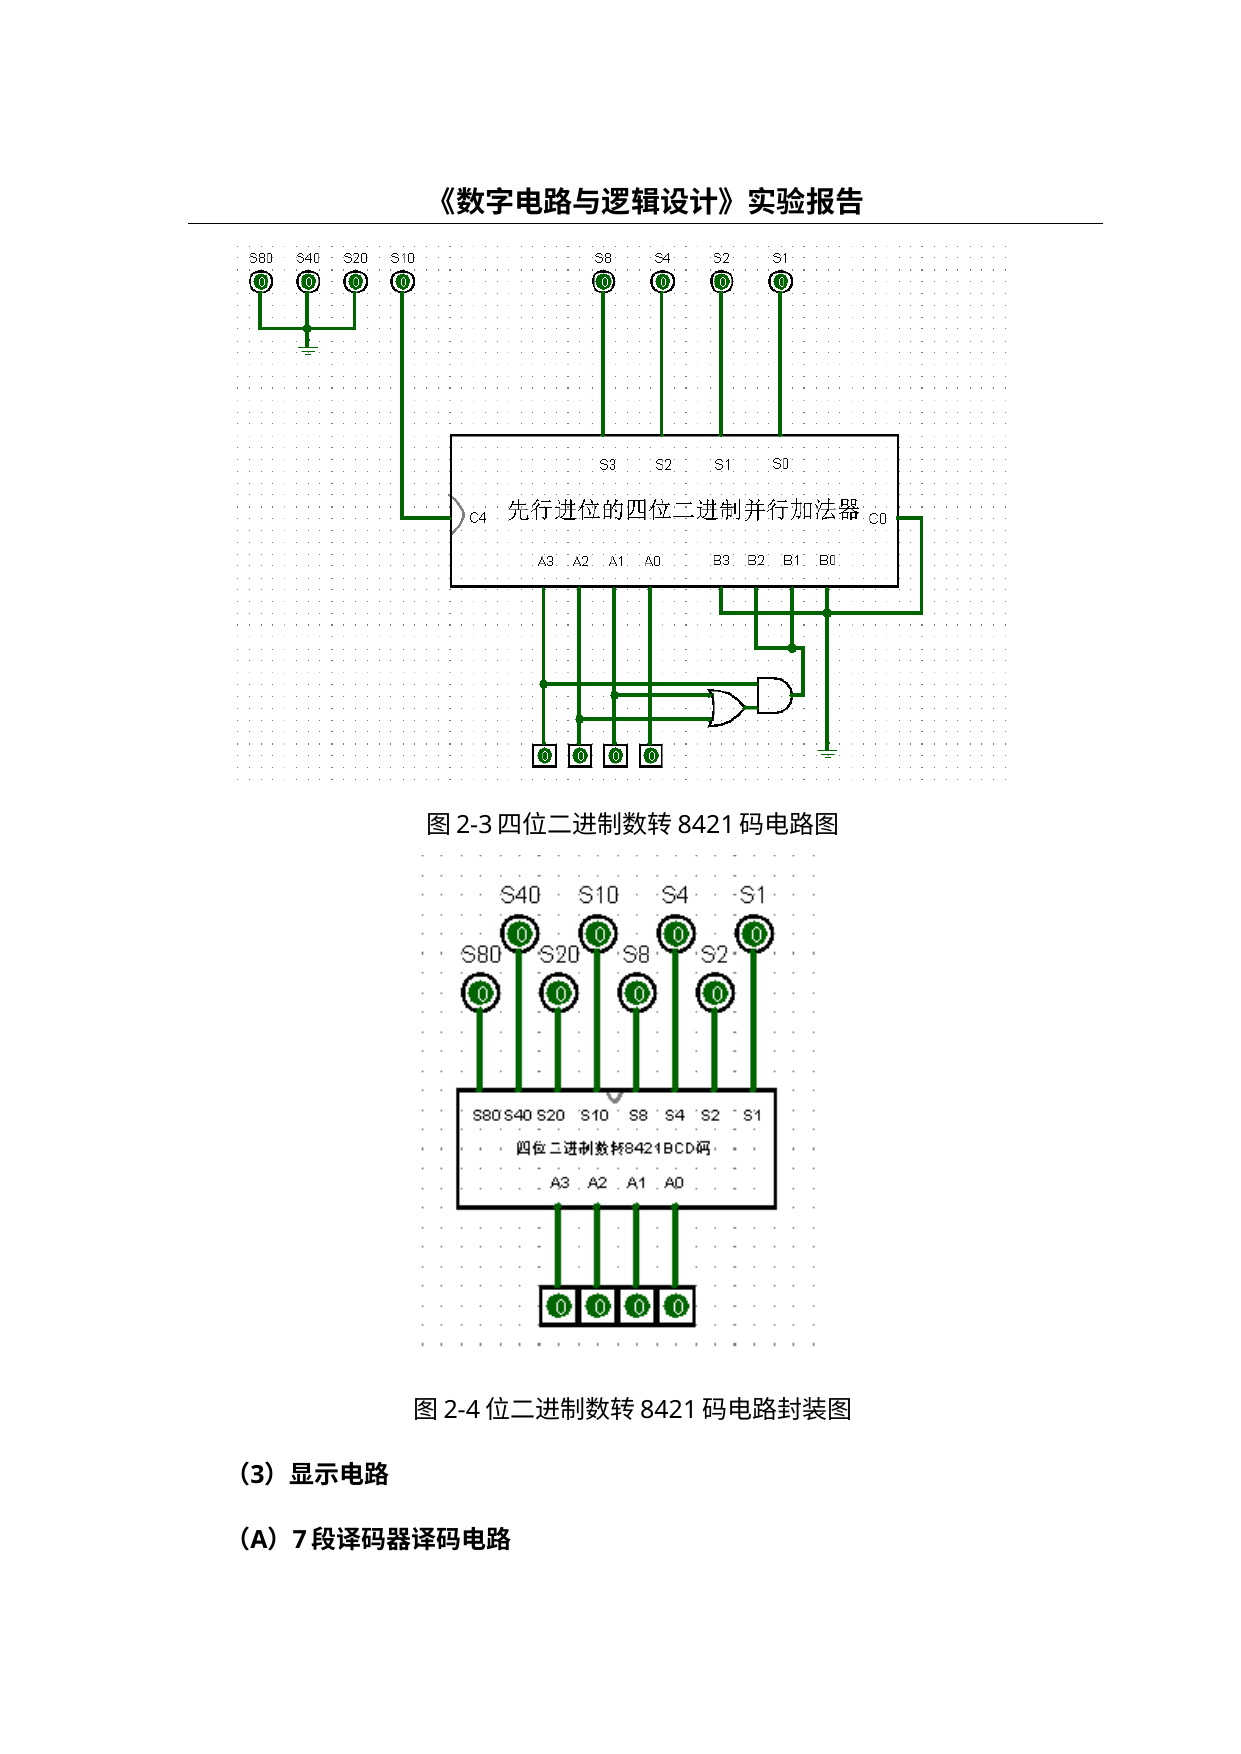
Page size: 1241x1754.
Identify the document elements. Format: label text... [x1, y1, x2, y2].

text 图2-4位二进制数转8421码电路封装图 [187, 1375, 1053, 1440]
picture [233, 237, 1007, 782]
picture [408, 855, 832, 1351]
text 图2-3四位二进制数转8421码电路图 [187, 790, 1053, 855]
text （3）显示电路 [187, 1440, 1053, 1505]
text （A）7段译码器译码电路 [187, 1505, 1053, 1570]
